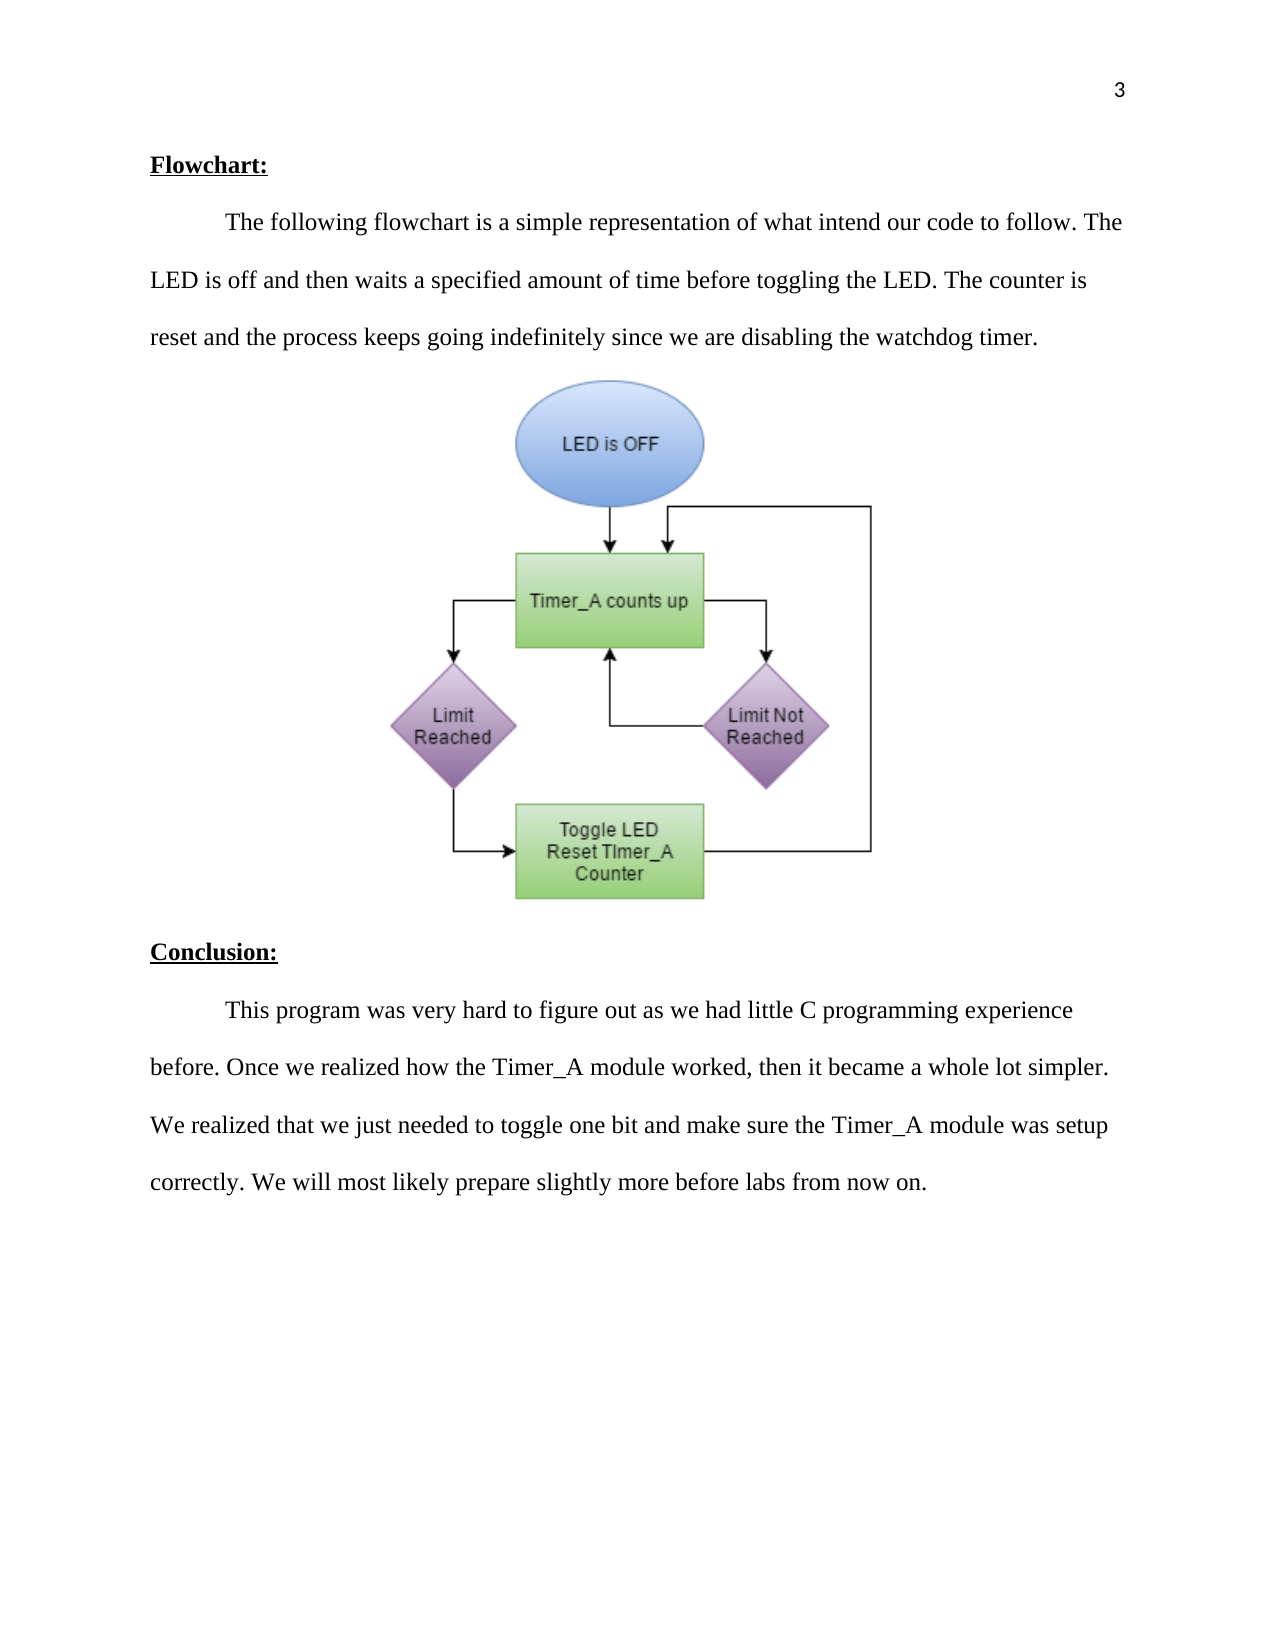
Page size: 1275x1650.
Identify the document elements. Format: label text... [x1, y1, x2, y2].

text Conclusion: [150, 937, 1125, 966]
list Flowchart: [150, 150, 1125, 179]
list The following flowchart is a simple representation of what intend our code to follow. The LED is off and then waits a specified amount of time before toggling the LED. The counter is reset and the process keeps going indefinitely since we are disabling the watchdog timer. [150, 207, 1125, 351]
text This program was very hard to figure out as we had little C programming experience before. Once we realized how the Timer_A module worked, then it became a whole lot simpler. We realized that we just needed to toggle one bit and make sure the Timer_A module was setup correctly. We will most likely prepare slightly more before labs from now on. [150, 995, 1125, 1196]
